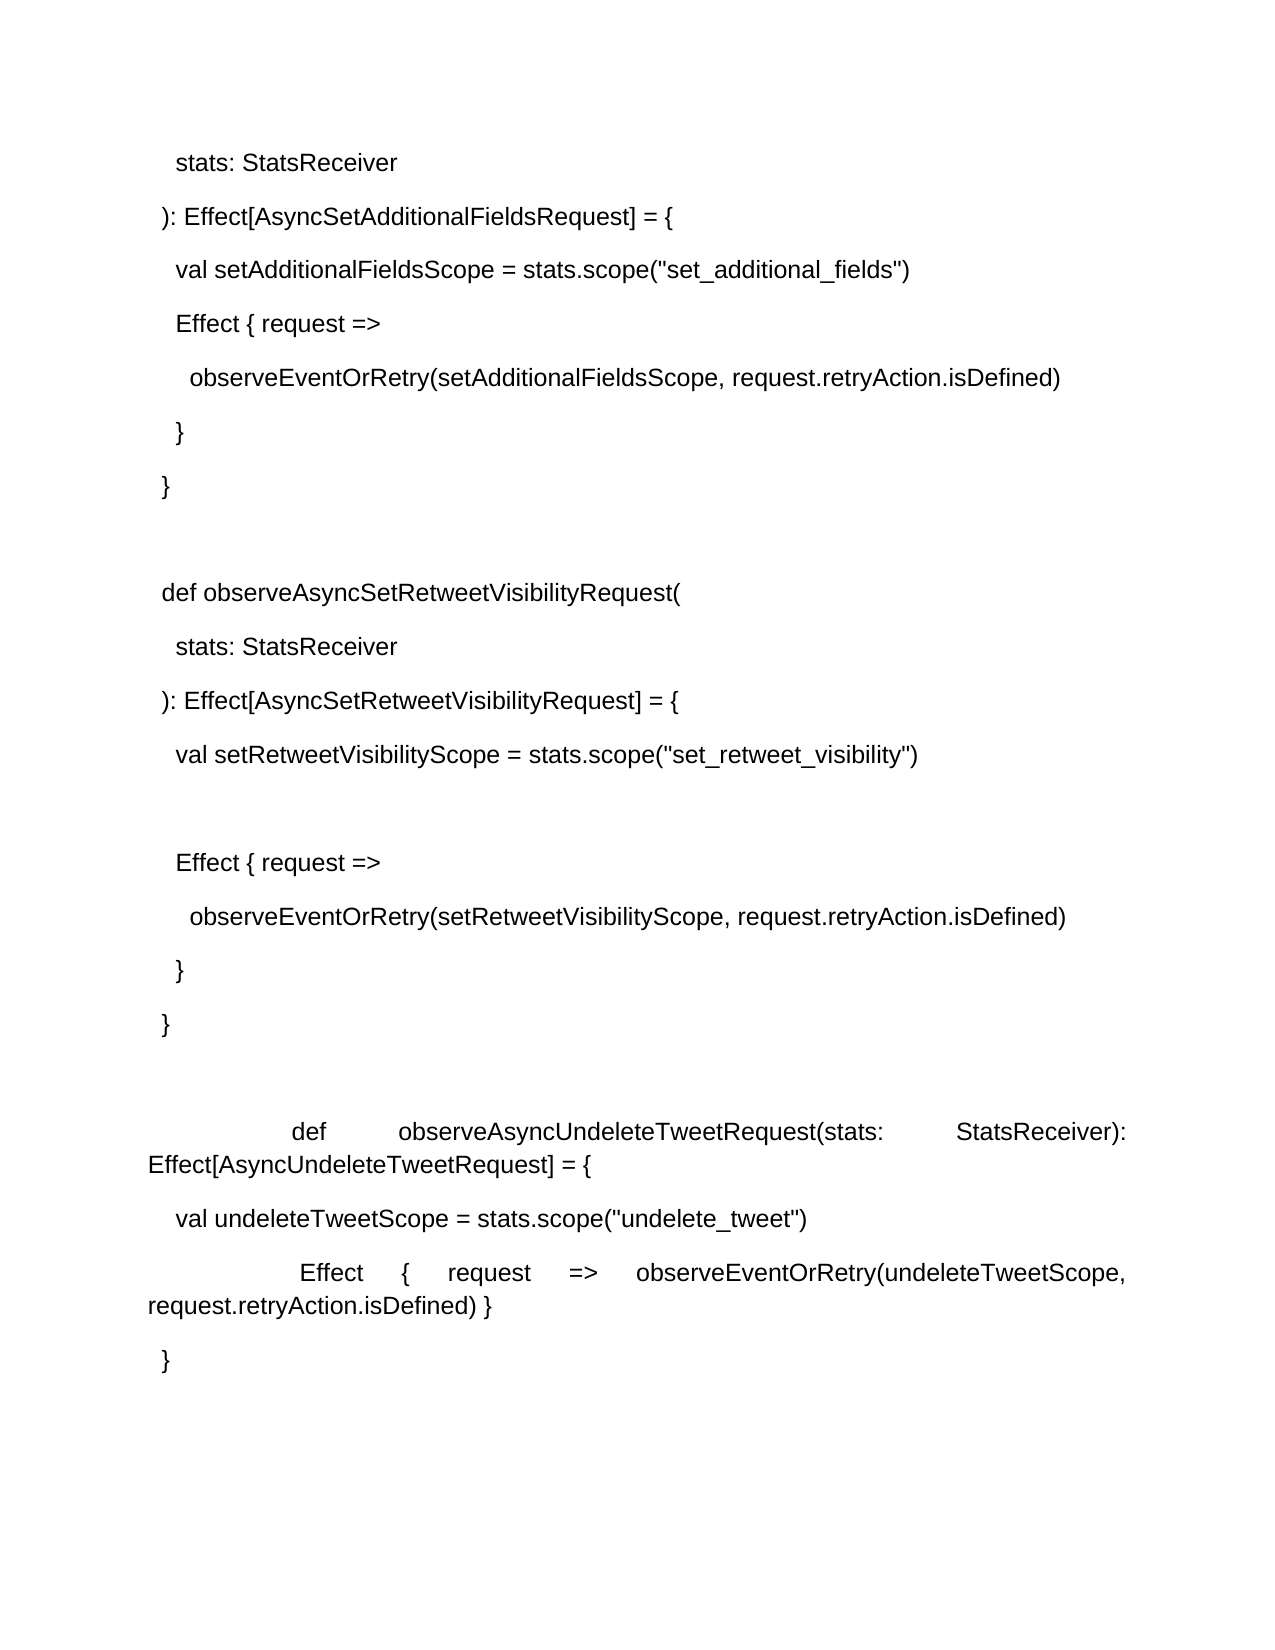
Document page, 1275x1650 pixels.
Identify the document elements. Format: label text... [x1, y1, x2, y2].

text ): Effect[AsyncSetAdditionalFieldsRequest] = { [148, 201, 1127, 230]
text observeEventOrRetry(setAdditionalFieldsScope, request.retryAction.isDefined) [148, 363, 1127, 392]
text ): Effect[AsyncSetRetweetVisibilityRequest] = { [148, 686, 1127, 715]
text val undeleteTweetScope = stats.scope("undelete_tweet") [148, 1204, 1127, 1233]
text stats: StatsReceiver [148, 148, 1127, 176]
text Effect { request => [148, 309, 1127, 338]
text val setRetweetVisibilityScope = stats.scope("set_retweet_visibility") [148, 740, 1127, 769]
text } [148, 955, 1127, 984]
text } [148, 1344, 1127, 1373]
text Effect { request => [148, 848, 1127, 876]
text Effect { request => observeEventOrRetry(undeleteTweetScope, request.retryAction.isDefined) } [148, 1258, 1127, 1319]
text def observeAsyncUndeleteTweetRequest(stats: StatsReceiver): Effect[AsyncUndeleteTweetRequest] = { [148, 1117, 1127, 1179]
text } [148, 1009, 1127, 1038]
text stats: StatsReceiver [148, 632, 1127, 661]
text } [148, 471, 1127, 499]
text observeEventOrRetry(setRetweetVisibilityScope, request.retryAction.isDefined) [148, 902, 1127, 930]
text } [148, 417, 1127, 446]
text def observeAsyncSetRetweetVisibilityRequest( [148, 578, 1127, 607]
text val setAdditionalFieldsScope = stats.scope("set_additional_fields") [148, 255, 1127, 284]
